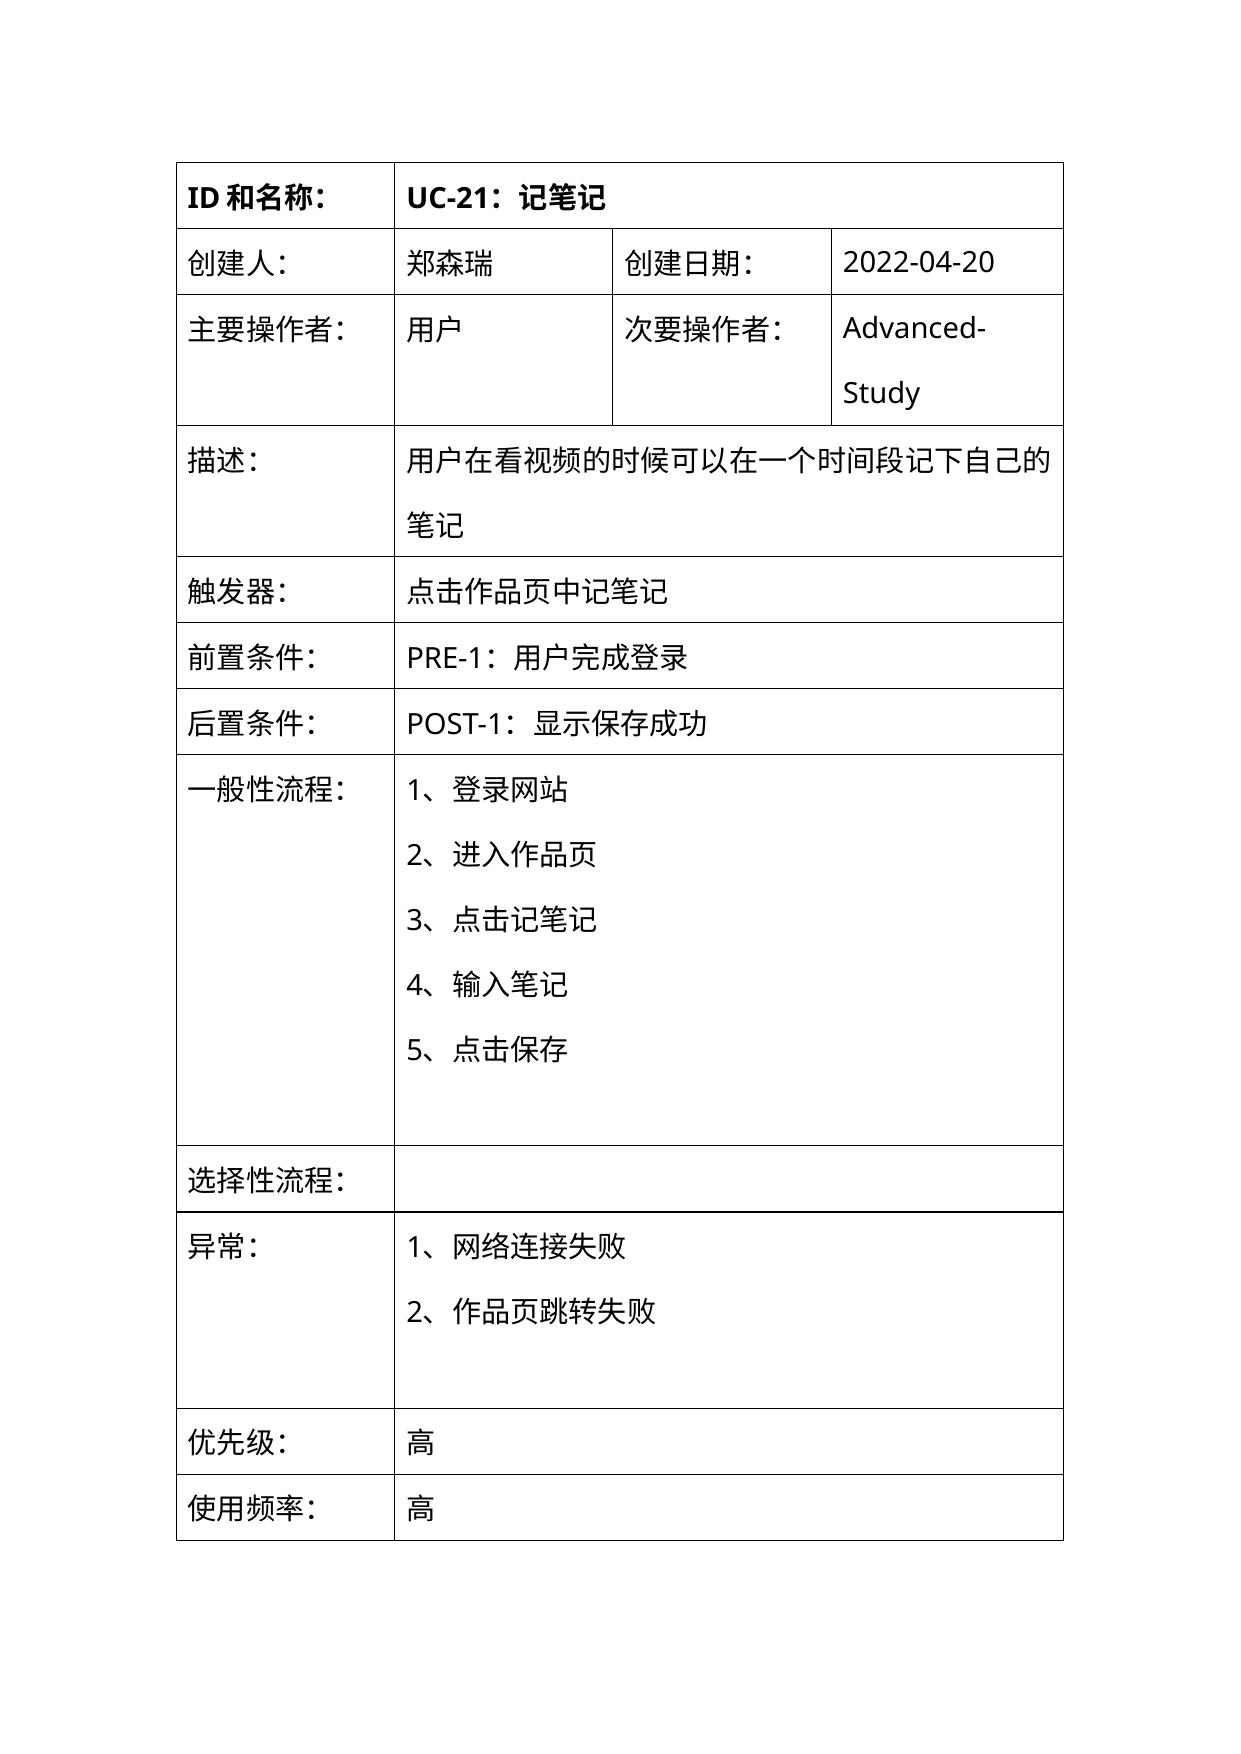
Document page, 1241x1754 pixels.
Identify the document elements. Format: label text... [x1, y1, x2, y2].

table_cell Advanced-Study [832, 295, 1063, 425]
table_cell 选择性流程： [177, 1146, 394, 1211]
table_cell 点击作品页中记笔记 [395, 557, 1063, 622]
table_cell 后置条件： [177, 689, 394, 754]
table_cell 高 [395, 1409, 1063, 1473]
table_cell 高 [395, 1475, 1063, 1539]
table_cell 郑森瑞 [395, 229, 612, 294]
table_cell 主要操作者： [177, 295, 394, 425]
table_cell 触发器： [177, 557, 394, 622]
table_cell 创建人： [177, 229, 394, 294]
table_cell 1、网络连接失败 2、作品页跳转失败 [395, 1213, 1063, 1407]
table_cell 一般性流程： [177, 755, 394, 1145]
table_header ID和名称： [177, 163, 394, 228]
table_cell 异常： [177, 1213, 394, 1407]
table_cell 创建日期： [613, 229, 831, 294]
table_cell 2022-04-20 [832, 229, 1063, 294]
table_cell 用户在看视频的时候可以在一个时间段记下自己的笔记 [395, 426, 1063, 556]
table_cell 前置条件： [177, 623, 394, 688]
table_cell 用户 [395, 295, 612, 425]
table_cell POST-1：显示保存成功 [395, 689, 1063, 754]
table_header UC-21：记笔记 [395, 163, 1063, 228]
table_cell 1、登录网站 2、进入作品页 3、点击记笔记 4、输入笔记 5、点击保存 [395, 755, 1063, 1145]
table_cell [395, 1146, 1063, 1211]
table_cell 次要操作者： [613, 295, 831, 425]
table_cell 优先级： [177, 1409, 394, 1473]
table_cell 描述： [177, 426, 394, 556]
table_cell PRE-1：用户完成登录 [395, 623, 1063, 688]
table_cell 使用频率： [177, 1475, 394, 1539]
